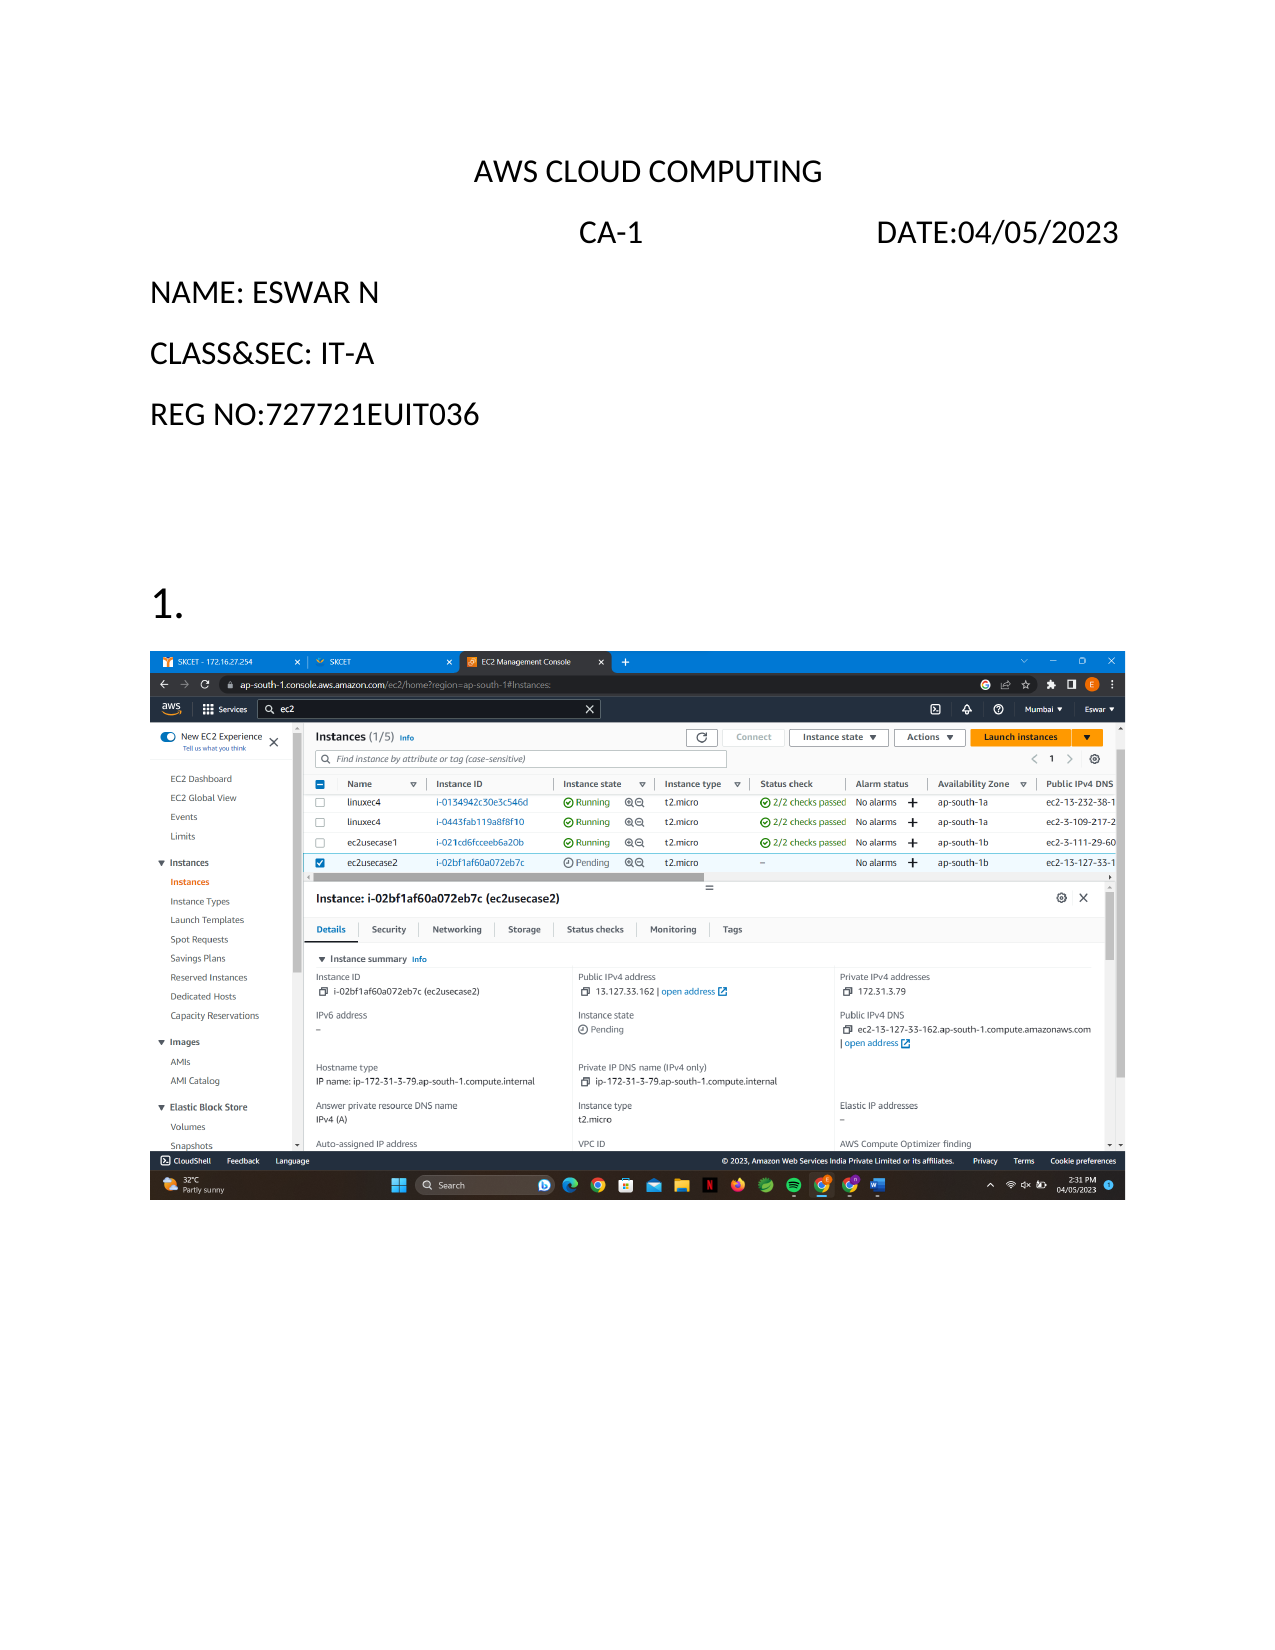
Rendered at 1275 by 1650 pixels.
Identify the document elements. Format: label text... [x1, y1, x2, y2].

text CA-1 DATE:04/05/2023 [150, 211, 1125, 251]
text CLASS&SEC: IT-A [150, 332, 1125, 373]
text 1. [150, 574, 1125, 630]
picture [150, 651, 1125, 1200]
text NAME: ESWAR N [150, 271, 1125, 312]
text AWS CLOUD COMPUTING [150, 150, 1125, 191]
text REG NO:727721EUIT036 [150, 392, 1125, 433]
